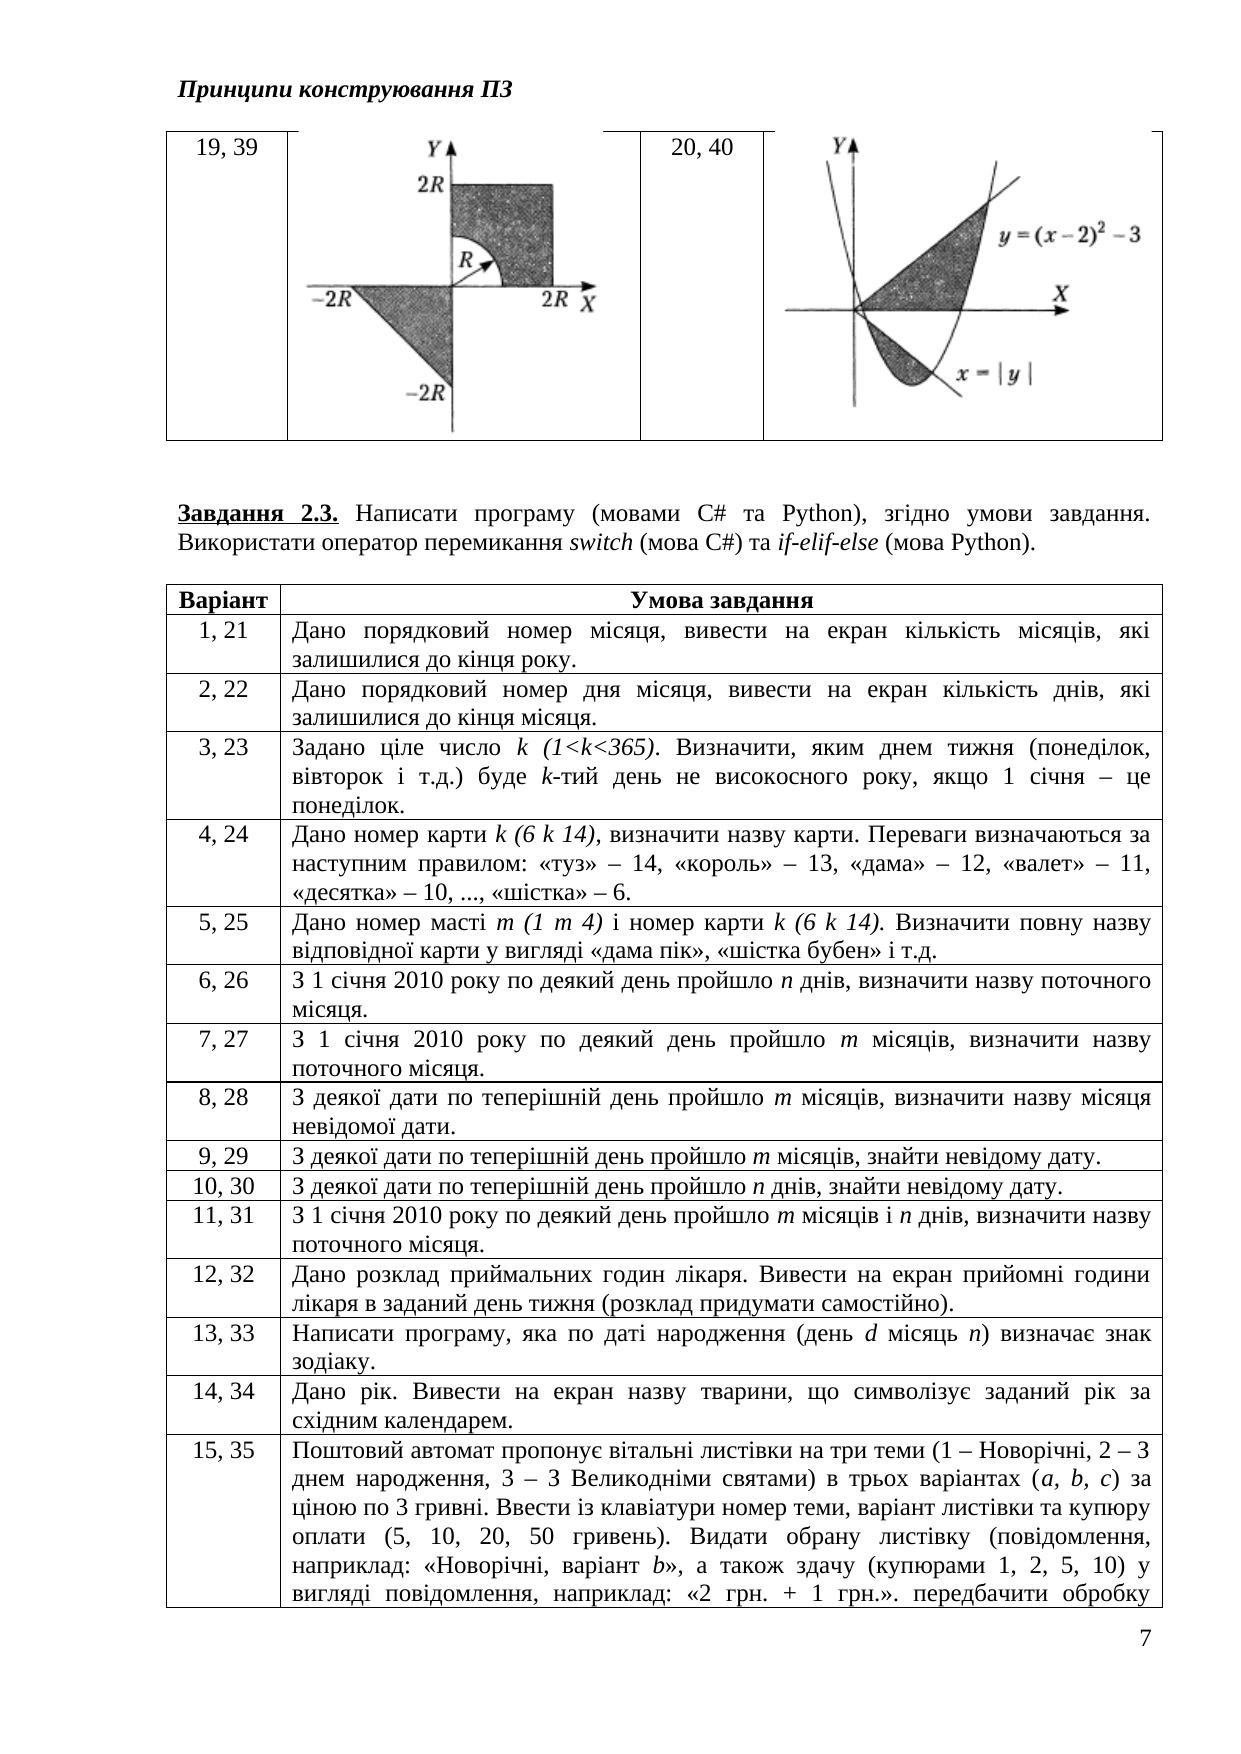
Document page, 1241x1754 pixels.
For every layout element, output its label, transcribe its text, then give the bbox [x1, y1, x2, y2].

table_cell З деякої дати по теперішній день пройшло m місяців, визначити назву місяця невідомої дати. [281, 1083, 1162, 1140]
table_cell З 1 січня 2010 року по деякий день пройшло m місяців і n днів, визначити назву поточного місяця. [281, 1201, 1162, 1258]
table_cell 12, 32 [167, 1259, 280, 1317]
table_header Варіант [167, 585, 280, 614]
table_cell 8, 28 [167, 1083, 280, 1140]
table_cell Дано номер масті m (1 m 4) і номер карти k (6 k 14). Визначити повну назву відповідної карти у вигляді «дама пік», «шістка бубен» і т.д. [281, 907, 1162, 964]
table_cell 2, 22 [167, 674, 280, 731]
table_cell 7, 27 [167, 1024, 280, 1081]
table_cell З 1 січня 2010 року по деякий день пройшло m місяців, визначити назву поточного місяця. [281, 1024, 1162, 1081]
table_cell 4, 24 [167, 820, 280, 906]
picture [298, 131, 604, 440]
table_cell 15, 35 [167, 1435, 280, 1607]
table_header Умова завдання [281, 585, 1162, 614]
text Завдання 2.3. Написати програму (мовами C# та Python), згідно умови завдання. Використати оператор перемикання switch (мова C#) та if-elif-else (мова Python). [177, 498, 1152, 556]
table_cell Задано ціле число k (1<k<365). Визначити, яким днем тижня (понеділок, вівторок і т.д.) буде k-тий день не високосного року, якщо 1 січня – це понеділок. [281, 732, 1162, 818]
table_cell 9, 29 [167, 1141, 280, 1170]
table_cell 5, 25 [167, 907, 280, 964]
table_cell 19, 39 [167, 132, 287, 439]
table_cell 20, 40 [641, 132, 763, 439]
table_cell [764, 132, 1162, 439]
table_cell 1, 21 [167, 615, 280, 673]
picture [775, 131, 1152, 423]
table_cell [604, 132, 640, 439]
table_cell [288, 132, 298, 439]
table_cell 13, 33 [167, 1318, 280, 1375]
table_cell Дано номер карти k (6 k 14), визначити назву карти. Переваги визначаються за наступним правилом: «туз» – 14, «король» – 13, «дама» – 12, «валет» – 11, «десятка» – 10, ..., «шістка» – 6. [281, 820, 1162, 906]
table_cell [281, 1435, 1162, 1607]
table_cell Дано рік. Вивести на екран назву тварини, що символізує заданий рік за східним календарем. [281, 1376, 1162, 1434]
table_cell 3, 23 [167, 732, 280, 818]
table_cell З деякої дати по теперішній день пройшло n днів, знайти невідому дату. [281, 1171, 1162, 1199]
table_cell Дано розклад приймальних годин лікаря. Вивести на екран прийомні години лікаря в заданий день тижня (розклад придумати самостійно). [281, 1259, 1162, 1317]
table_cell Дано порядковий номер місяця, вивести на екран кількість місяців, які залишилися до кінця року. [281, 615, 1162, 673]
table_cell 11, 31 [167, 1201, 280, 1258]
table_cell З деякої дати по теперішній день пройшло m місяців, знайти невідому дату. [281, 1141, 1162, 1170]
table_cell Написати програму, яка по даті народження (день d місяць n) визначає знак зодіаку. [281, 1318, 1162, 1375]
table_cell 14, 34 [167, 1376, 280, 1434]
table_cell 10, 30 [167, 1171, 280, 1199]
table_cell Дано порядковий номер дня місяця, вивести на екран кількість днів, які залишилися до кінця місяця. [281, 674, 1162, 731]
table_cell 6, 26 [167, 965, 280, 1023]
table_cell З 1 січня 2010 року по деякий день пройшло n днів, визначити назву поточного місяця. [281, 965, 1162, 1023]
